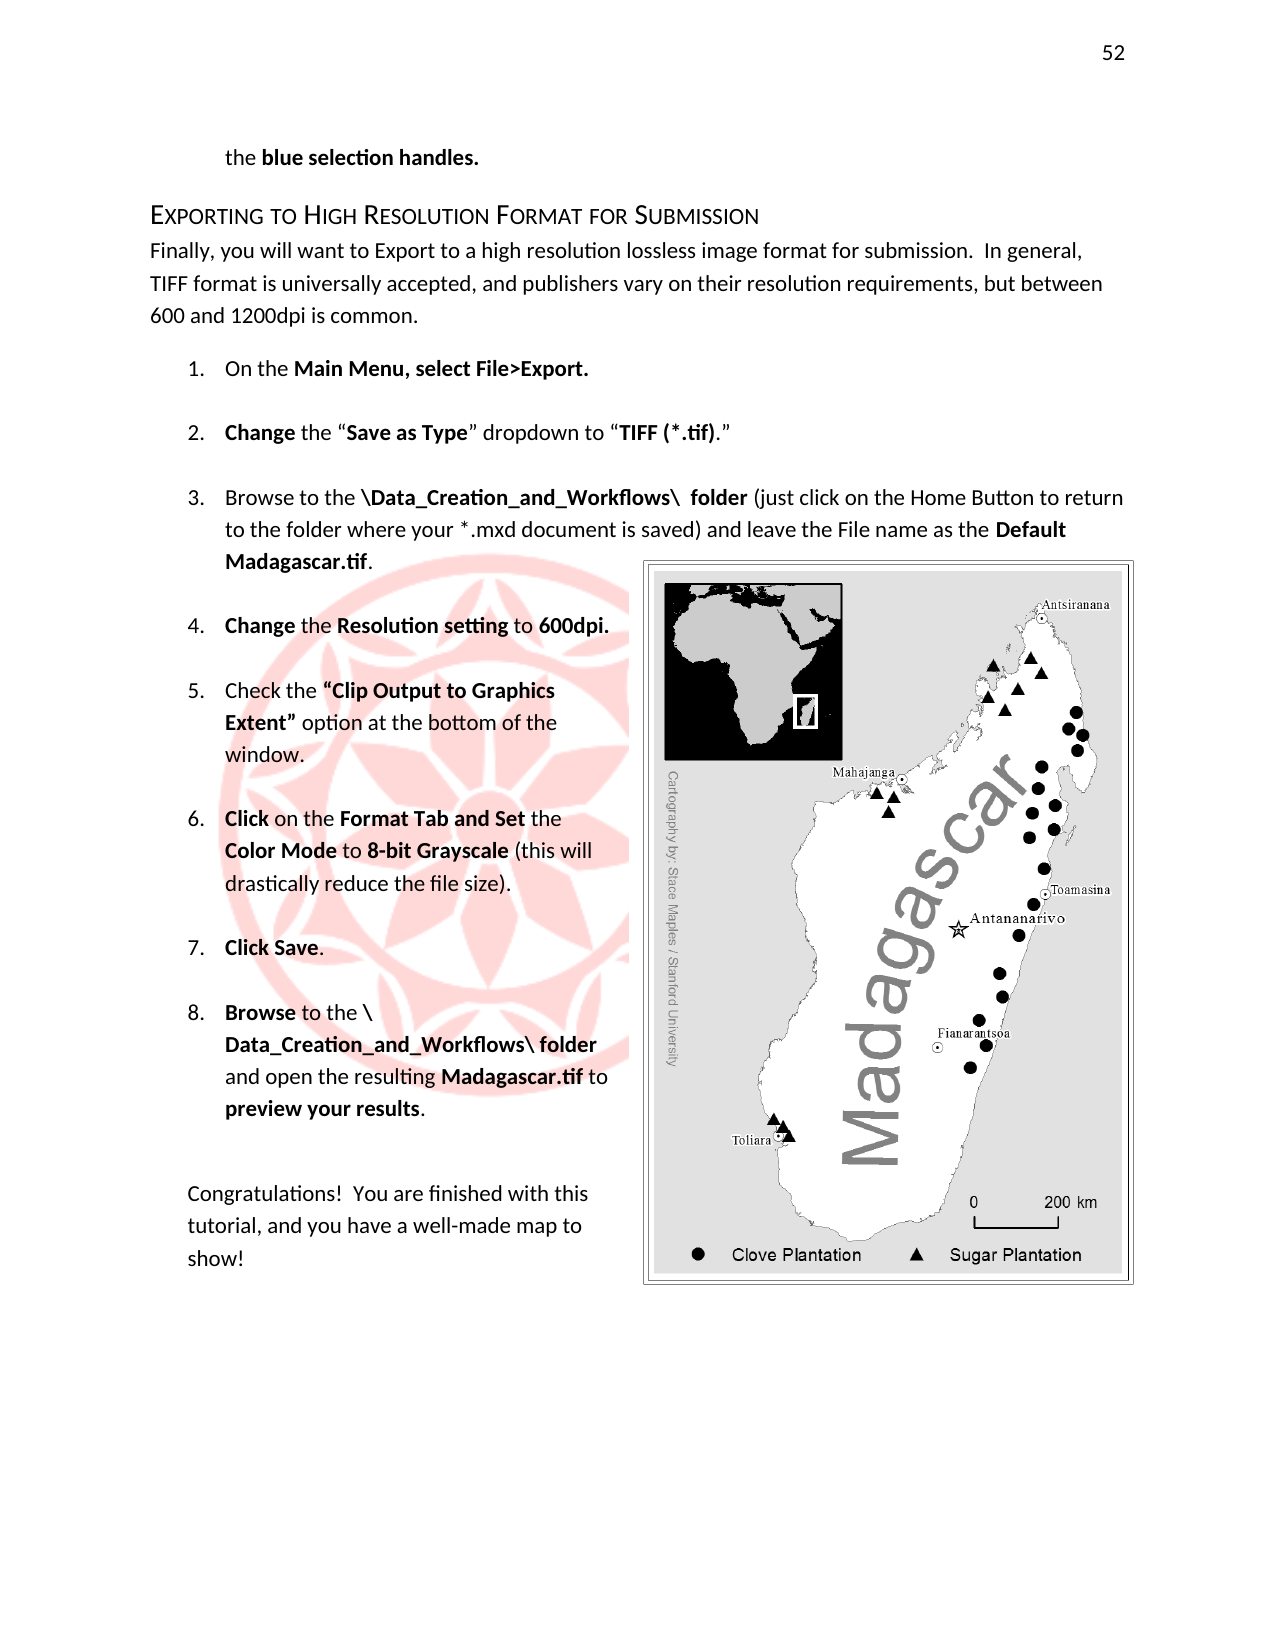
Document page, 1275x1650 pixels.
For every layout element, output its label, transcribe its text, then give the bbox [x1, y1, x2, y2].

list On the Main Menu, select File>Export. [187, 354, 1125, 414]
list Browse to the \Data_Creation_and_Workflows\ folder and open the resulting Madagascar.tif to preview your results. [187, 998, 629, 1154]
list Click on the Format Tab and Set the Color Mode to 8-bit Grayscale (this will drastically reduce the file size). [187, 804, 629, 929]
text Finally, you will want to Export to a high resolution lossless image format for submission. In general, TIFF format is universally accepted, and publishers vary on their resolution requirements, but between 600 and 1200dpi is common. [150, 236, 1125, 329]
text Congratulations! You are finished with this tutorial, and you have a well-made map to show! [187, 1179, 629, 1272]
list Click OK and note that the New Neatline is not visible, but is in evidence based upon the blue selection handles. [187, 143, 1125, 171]
list Click Save. [187, 933, 629, 993]
picture [629, 547, 1145, 1297]
subtitle Exporting to High Resolution Format for Submission [150, 196, 1125, 232]
list Change the “Save as Type” dropdown to “TIFF (*.tif).” [187, 418, 1125, 478]
list Change the Resolution setting to 600dpi. [187, 611, 629, 672]
list Check the “Clip Output to Graphics Extent” option at the bottom of the window. [187, 676, 629, 800]
list Browse to the \Data_Creation_and_Workflows\ folder (just click on the Home Button to return to the folder where your *.mxd document is saved) and leave the File name as the Default Madagascar.tif. [187, 483, 1125, 607]
